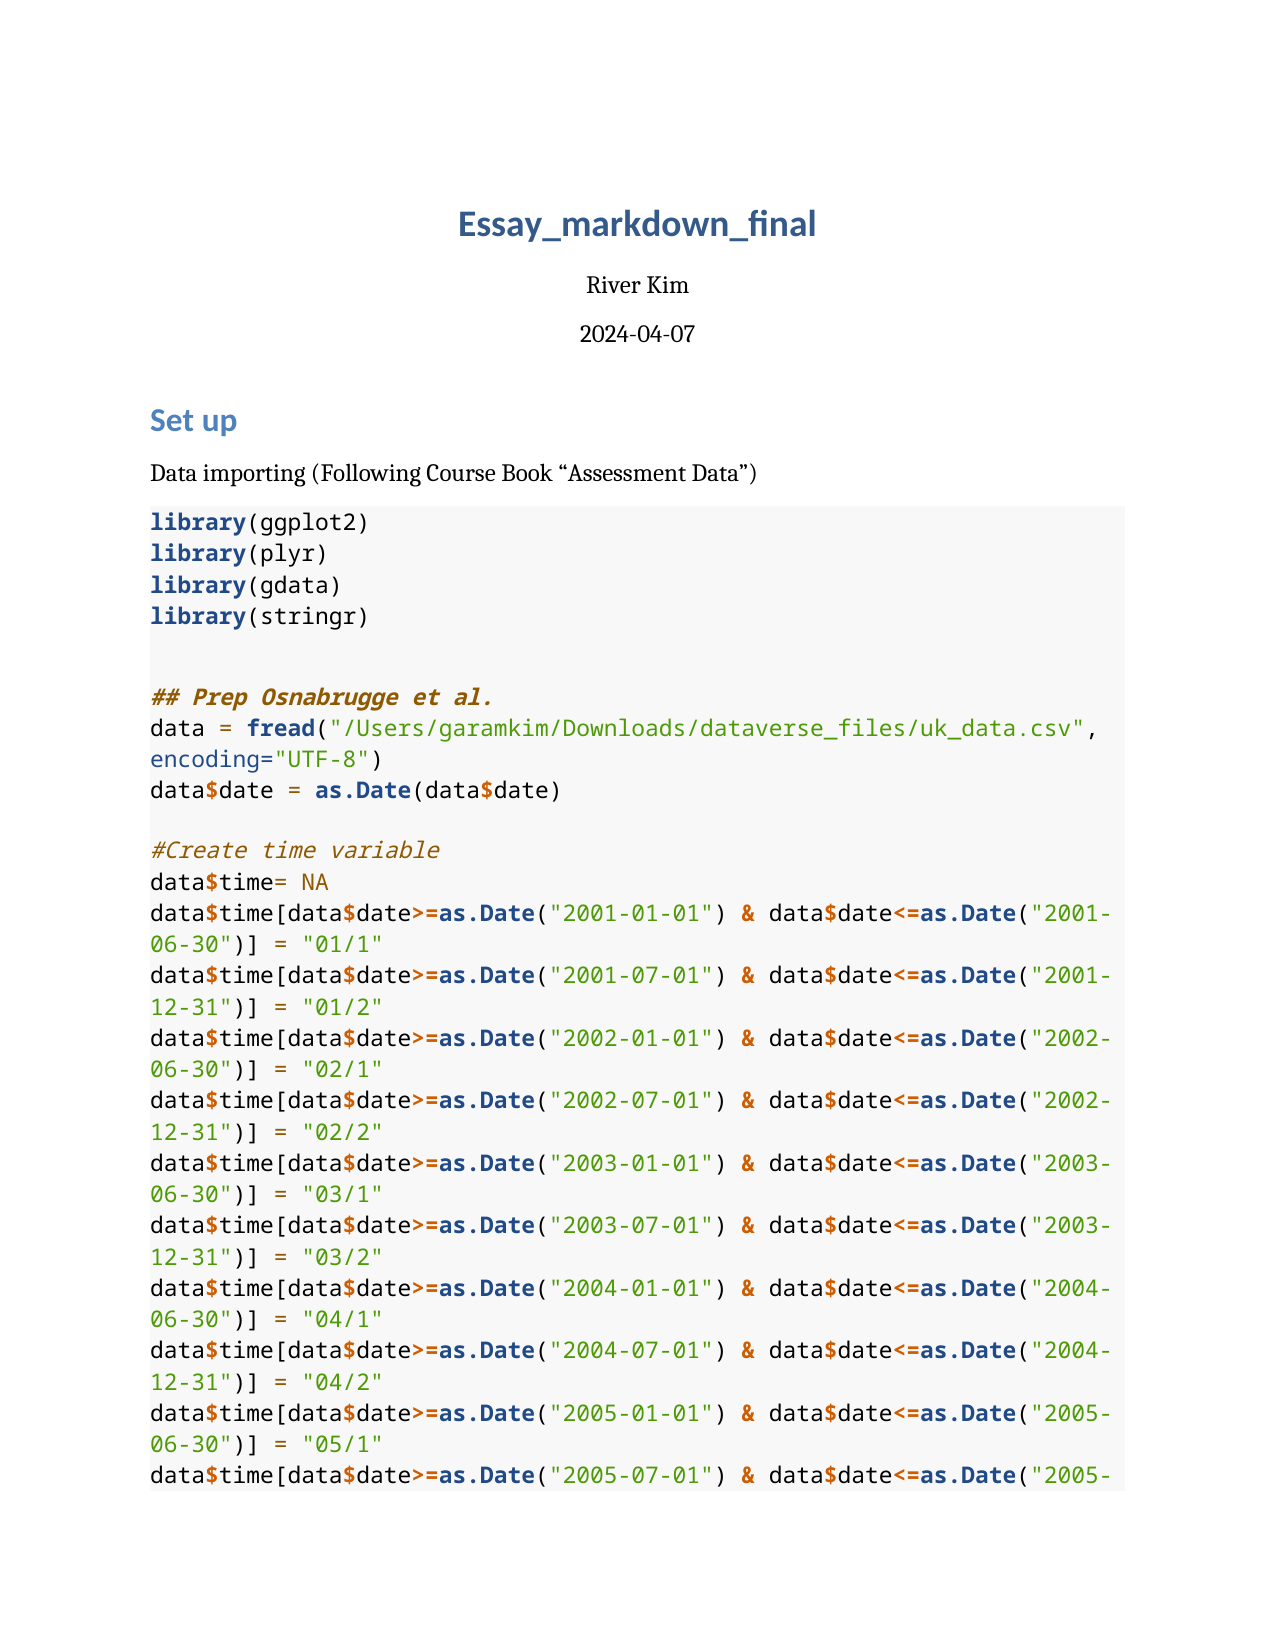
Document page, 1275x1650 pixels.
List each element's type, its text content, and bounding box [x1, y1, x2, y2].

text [150, 681, 1125, 1491]
text River Kim [150, 271, 1125, 299]
text Data importing (Following Course Book “Assessment Data”) [150, 459, 1125, 487]
title Essay_markdown_final [150, 200, 1125, 246]
subtitle Set up [150, 399, 1125, 440]
text library(ggplot2) library(plyr) library(gdata) library(stringr) [150, 506, 1125, 660]
text 2024-04-07 [150, 320, 1125, 349]
